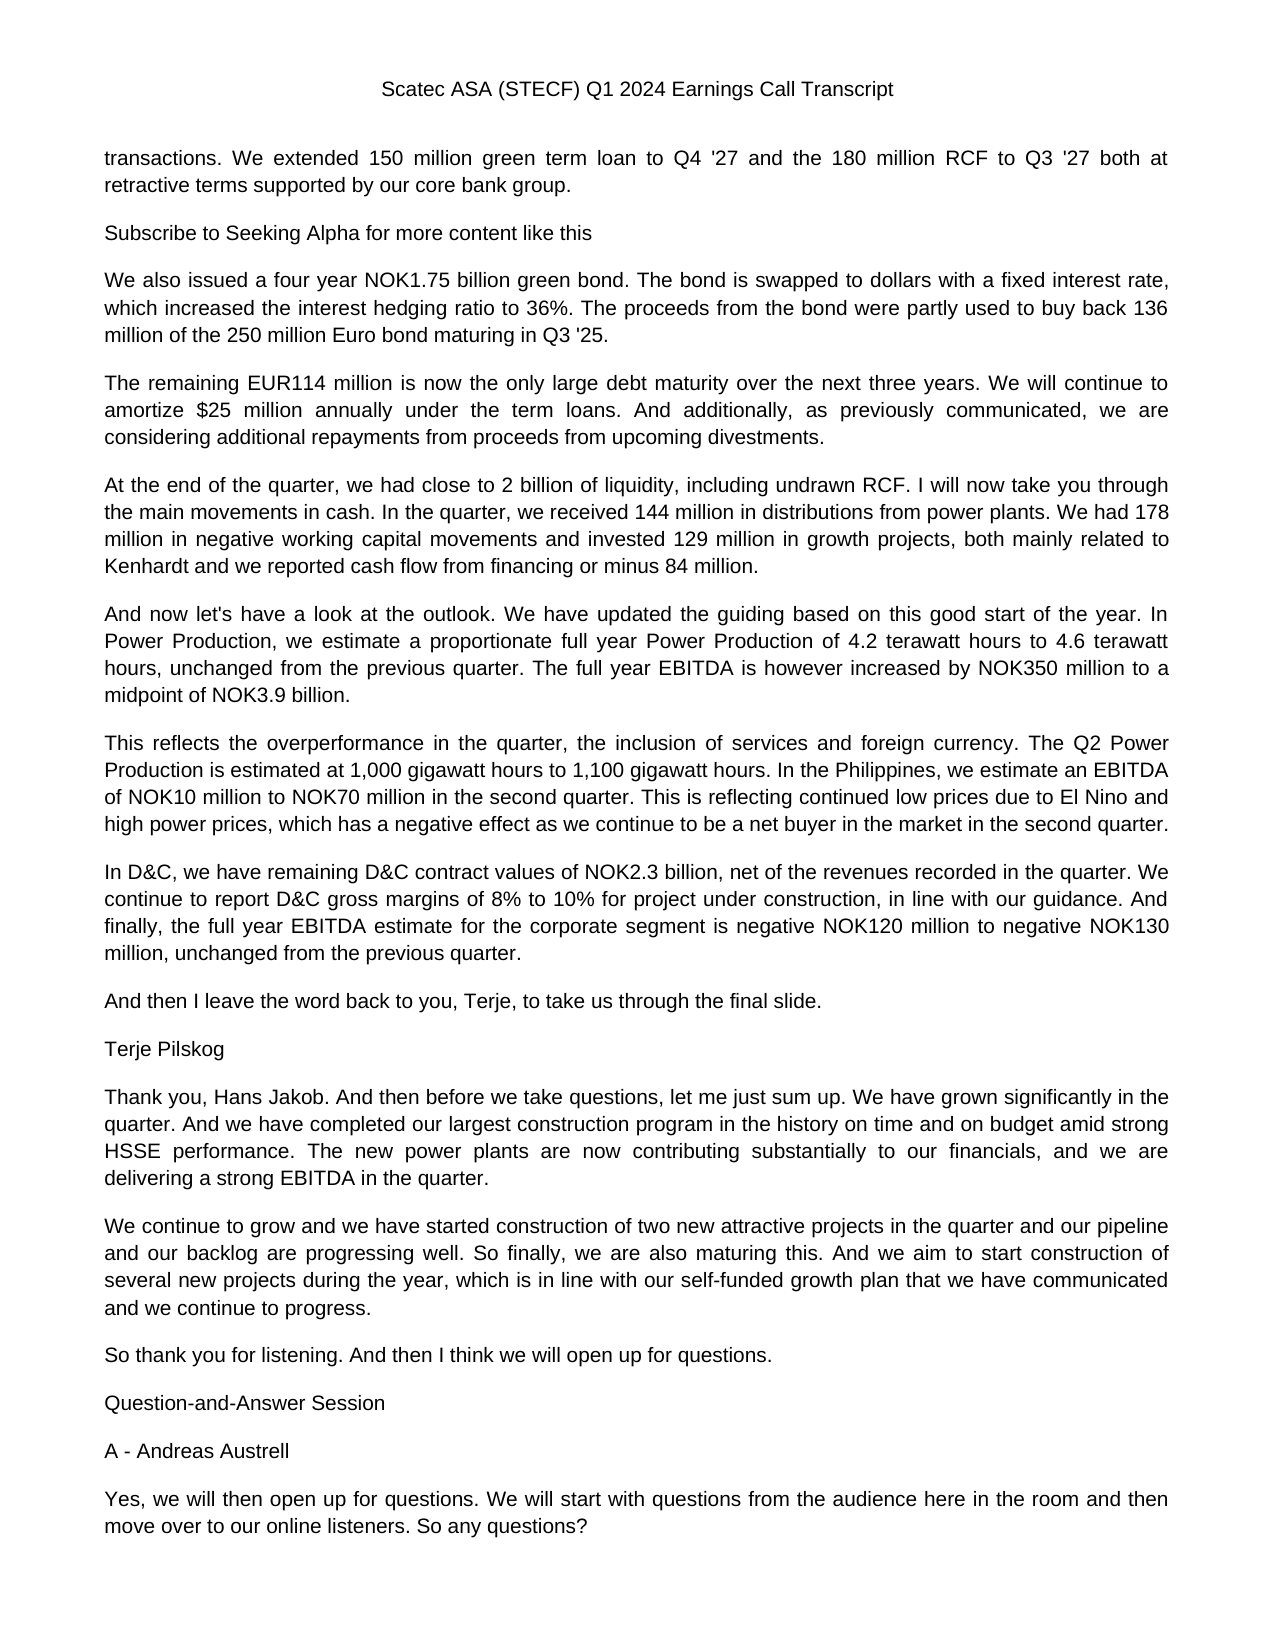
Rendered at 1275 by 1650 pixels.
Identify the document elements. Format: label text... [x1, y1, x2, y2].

text Yes, we will then open up for questions. We will start with questions from the audience here in the room and then move over to our online listeners. So any questions? [104, 1484, 1171, 1538]
text And then I leave the word back to you, Terje, to take us through the final slide. [104, 986, 1171, 1013]
text We continue to grow and we have started construction of two new attractive projects in the quarter and our pipeline and our backlog are progressing well. So finally, we are also maturing this. And we aim to start construction of several new projects during the year, which is in line with our self-funded growth plan that we have communicated and we continue to progress. [104, 1211, 1171, 1319]
text At the end of the quarter, we had close to 2 billion of liquidity, including undrawn RCF. I will now take you through the main movements in cash. In the quarter, we received 144 million in distributions from power plants. We had 178 million in negative working capital movements and invested 129 million in growth projects, both mainly related to Kenhardt and we reported cash flow from financing or minus 84 million. [104, 469, 1171, 578]
text Question-and-Answer Session [104, 1388, 1171, 1415]
text Thank you, Hans Jakob. And then before we take questions, let me just sum up. We have grown significantly in the quarter. And we have completed our largest construction program in the history on time and on budget amid strong HSSE performance. The new power plants are now contributing substantially to our financials, and we are delivering a strong EBITDA in the quarter. [104, 1082, 1171, 1190]
text We also issued a four year NOK1.75 billion green bond. The bond is swapped to dollars with a fixed interest rate, which increased the interest hedging ratio to 36%. The proceeds from the bond were partly used to buy back 136 million of the 250 million Euro bond maturing in Q3 '25. [104, 265, 1171, 346]
text A - Andreas Austrell [104, 1436, 1171, 1463]
text Terje Pilskog [104, 1034, 1171, 1061]
text In D&C, we have remaining D&C contract values of NOK2.3 billion, net of the revenues recorded in the quarter. We continue to report D&C gross margins of 8% to 10% for project under construction, in line with our guidance. And finally, the full year EBITDA estimate for the corporate segment is negative NOK120 million to negative NOK130 million, unchanged from the previous quarter. [104, 857, 1171, 965]
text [104, 142, 1171, 196]
text This reflects the overperformance in the quarter, the inclusion of services and foreign currency. The Q2 Power Production is estimated at 1,000 gigawatt hours to 1,100 gigawatt hours. In the Philippines, we estimate an EBITDA of NOK10 million to NOK70 million in the second quarter. This is reflecting continued low prices due to El Nino and high power prices, which has a negative effect as we continue to be a net buyer in the market in the second quarter. [104, 728, 1171, 836]
text Subscribe to Seeking Alpha for more content like this [104, 217, 1171, 244]
text And now let's have a look at the outlook. We have updated the guiding based on this good start of the year. In Power Production, we estimate a proportionate full year Power Production of 4.2 terawatt hours to 4.6 terawatt hours, unchanged from the previous quarter. The full year EBITDA is however increased by NOK350 million to a midpoint of NOK3.9 billion. [104, 598, 1171, 707]
text The remaining EUR114 million is now the only large debt maturity over the next three years. We will continue to amortize $25 million annually under the term loans. And additionally, as previously communicated, we are considering additional repayments from proceeds from upcoming divestments. [104, 367, 1171, 448]
text So thank you for listening. And then I think we will open up for questions. [104, 1340, 1171, 1367]
